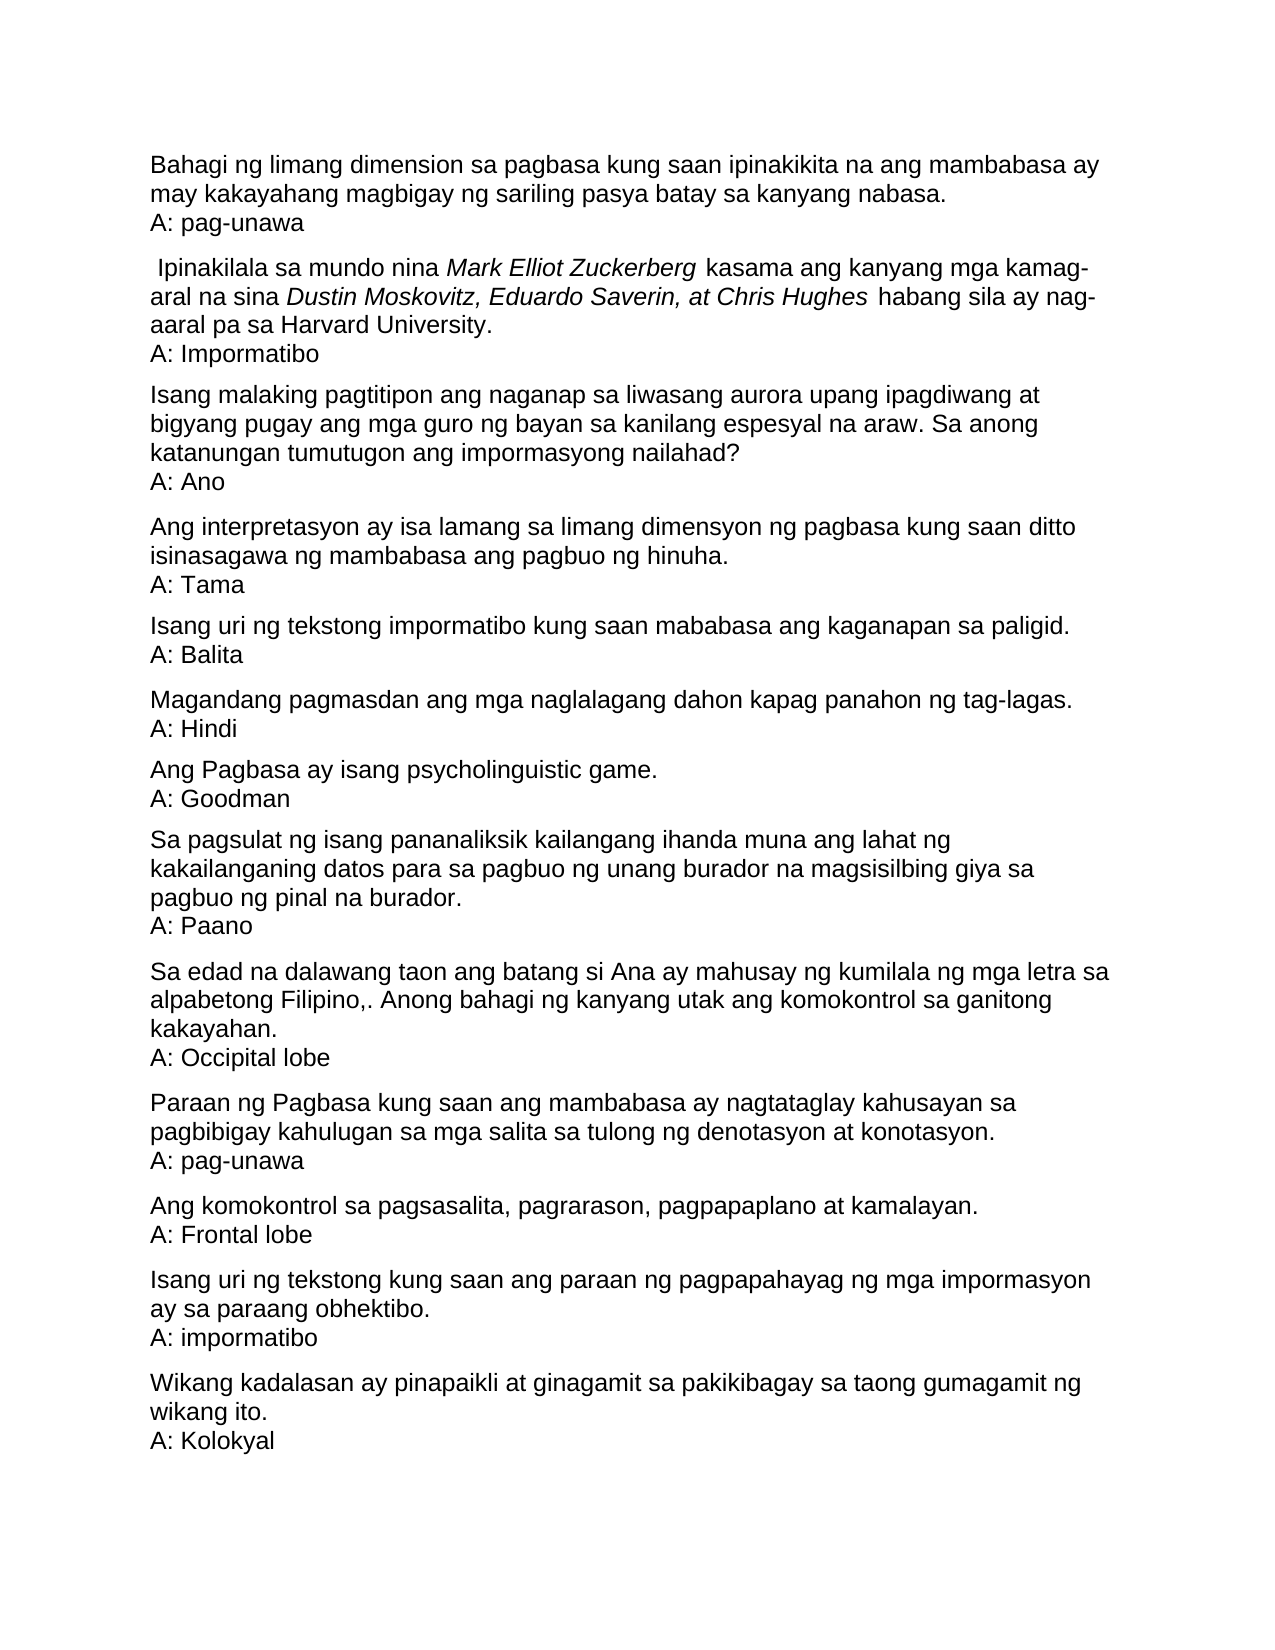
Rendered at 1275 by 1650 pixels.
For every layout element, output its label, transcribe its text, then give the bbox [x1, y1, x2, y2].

text Wikang kadalasan ay pinapaikli at ginagamit sa pakikibagay sa taong gumagamit ng wikang ito. A: Kolokyal [150, 1368, 1125, 1454]
text Sa pagsulat ng isang pananaliksik kailangang ihanda muna ang lahat ng kakailanganing datos para sa pagbuo ng unang burador na magsisilbing giya sa pagbuo ng pinal na burador. A: Paano [150, 825, 1125, 940]
text Ipinakilala sa mundo nina Mark Elliot Zuckerberg kasama ang kanyang mga kamag-aral na sina Dustin Moskovitz, Eduardo Saverin, at Chris Hughes habang sila ay nag-aaral pa sa Harvard University. A: Impormatibo [150, 253, 1125, 368]
text Isang uri ng tekstong kung saan ang paraan ng pagpapahayag ng mga impormasyon ay sa paraang obhektibo. A: impormatibo [150, 1265, 1125, 1352]
text Isang malaking pagtitipon ang naganap sa liwasang aurora upang ipagdiwang at bigyang pugay ang mga guro ng bayan sa kanilang espesyal na araw. Sa anong katanungan tumutugon ang impormasyong nailahad? A: Ano [150, 380, 1125, 495]
text Sa edad na dalawang taon ang batang si Ana ay mahusay ng kumilala ng mga letra sa alpabetong Filipino,. Anong bahagi ng kanyang utak ang komokontrol sa ganitong kakayahan. A: Occipital lobe [150, 957, 1125, 1072]
text Isang uri ng tekstong impormatibo kung saan mababasa ang kaganapan sa paligid. A: Balita [150, 611, 1125, 668]
text Ang Pagbasa ay isang psycholinguistic game. A: Goodman [150, 755, 1125, 812]
text Ang komokontrol sa pagsasalita, pagrarason, pagpapaplano at kamalayan. A: Frontal lobe [150, 1191, 1125, 1249]
text Ang interpretasyon ay isa lamang sa limang dimensyon ng pagbasa kung saan ditto isinasagawa ng mambabasa ang pagbuo ng hinuha. A: Tama [150, 512, 1125, 598]
text Magandang pagmasdan ang mga naglalagang dahon kapag panahon ng tag-lagas. A: Hindi [150, 685, 1125, 742]
text Paraan ng Pagbasa kung saan ang mambabasa ay nagtataglay kahusayan sa pagbibigay kahulugan sa mga salita sa tulong ng denotasyon at konotasyon. A: pag-unawa [150, 1088, 1125, 1174]
text Bahagi ng limang dimension sa pagbasa kung saan ipinakikita na ang mambabasa ay may kakayahang magbigay ng sariling pasya batay sa kanyang nabasa. A: pag-unawa [150, 150, 1125, 236]
